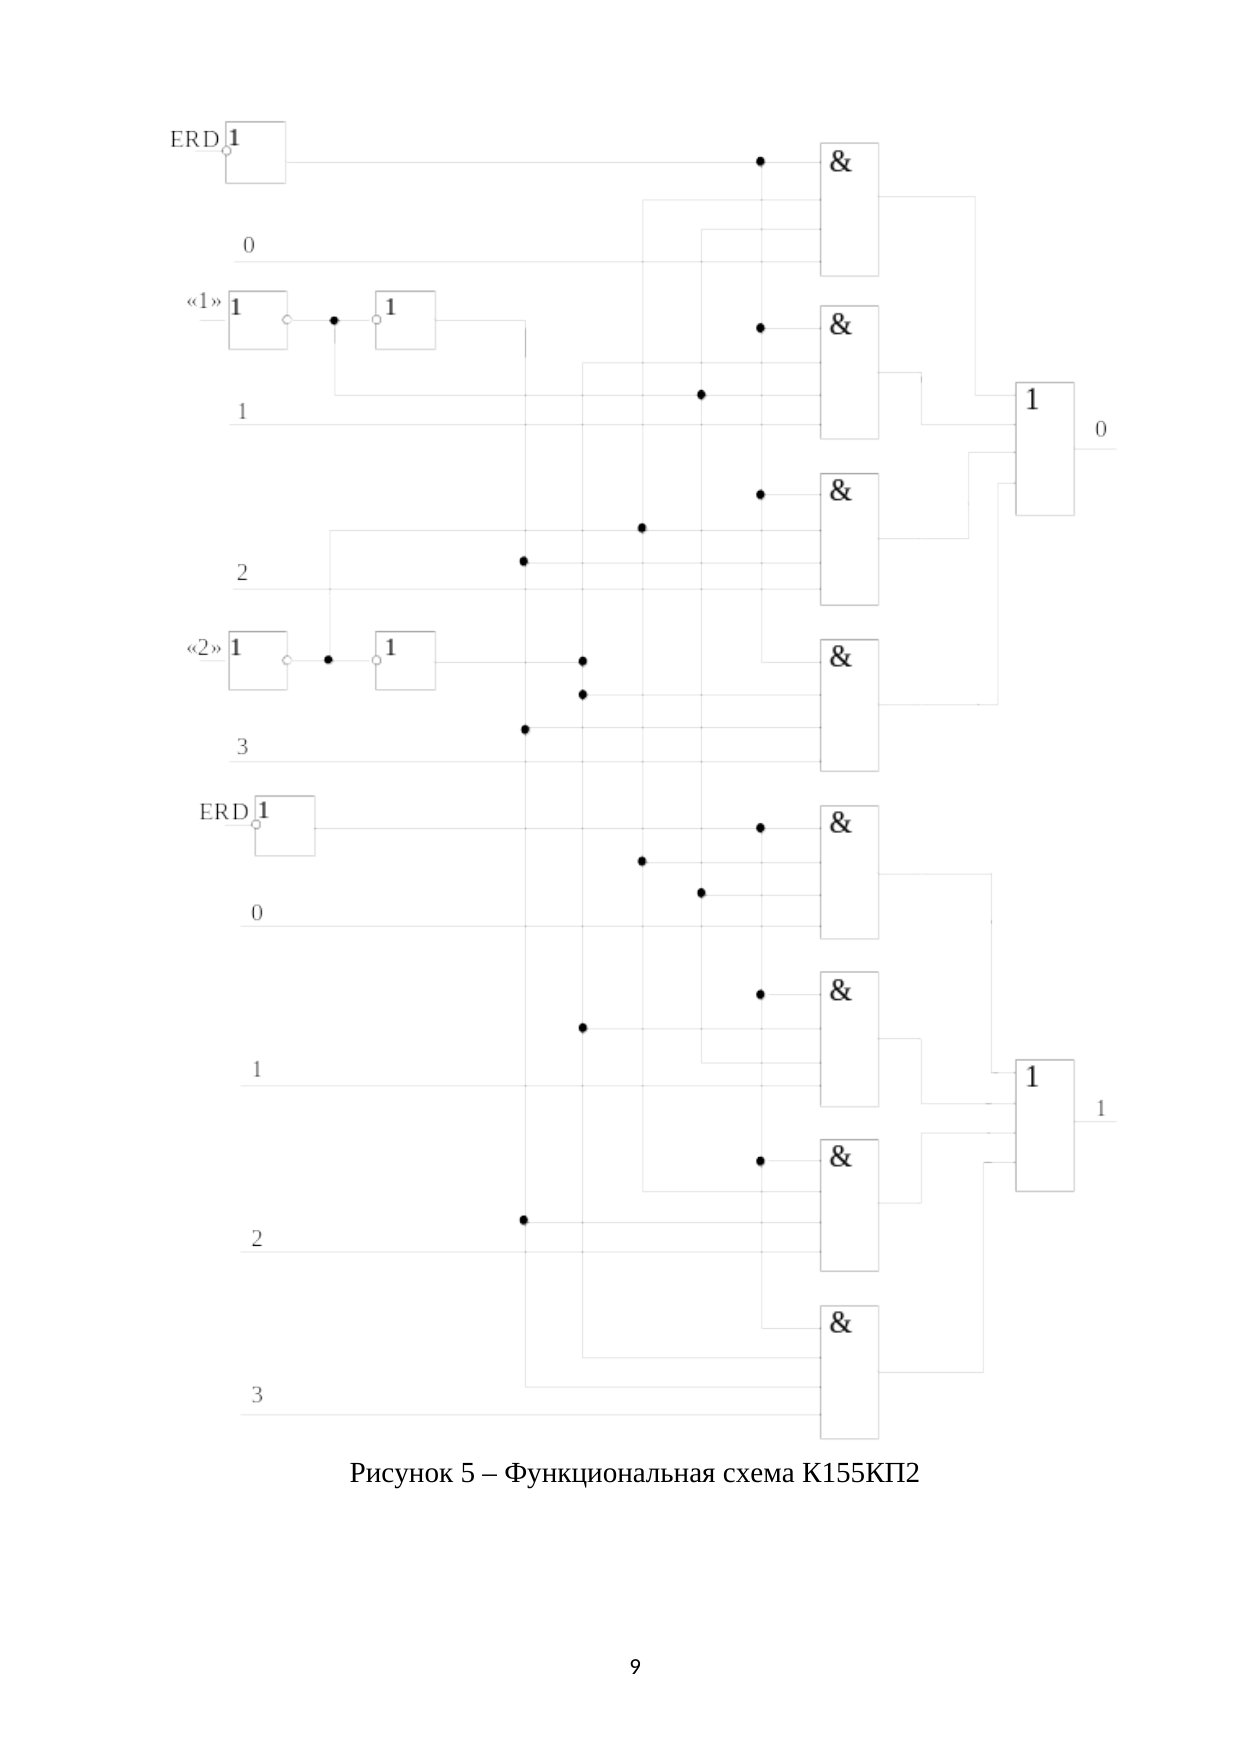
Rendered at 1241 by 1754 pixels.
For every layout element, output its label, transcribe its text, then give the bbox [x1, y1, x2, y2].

text Рисунок 5 – Функциональная схема К155КП2 [148, 1455, 1122, 1489]
